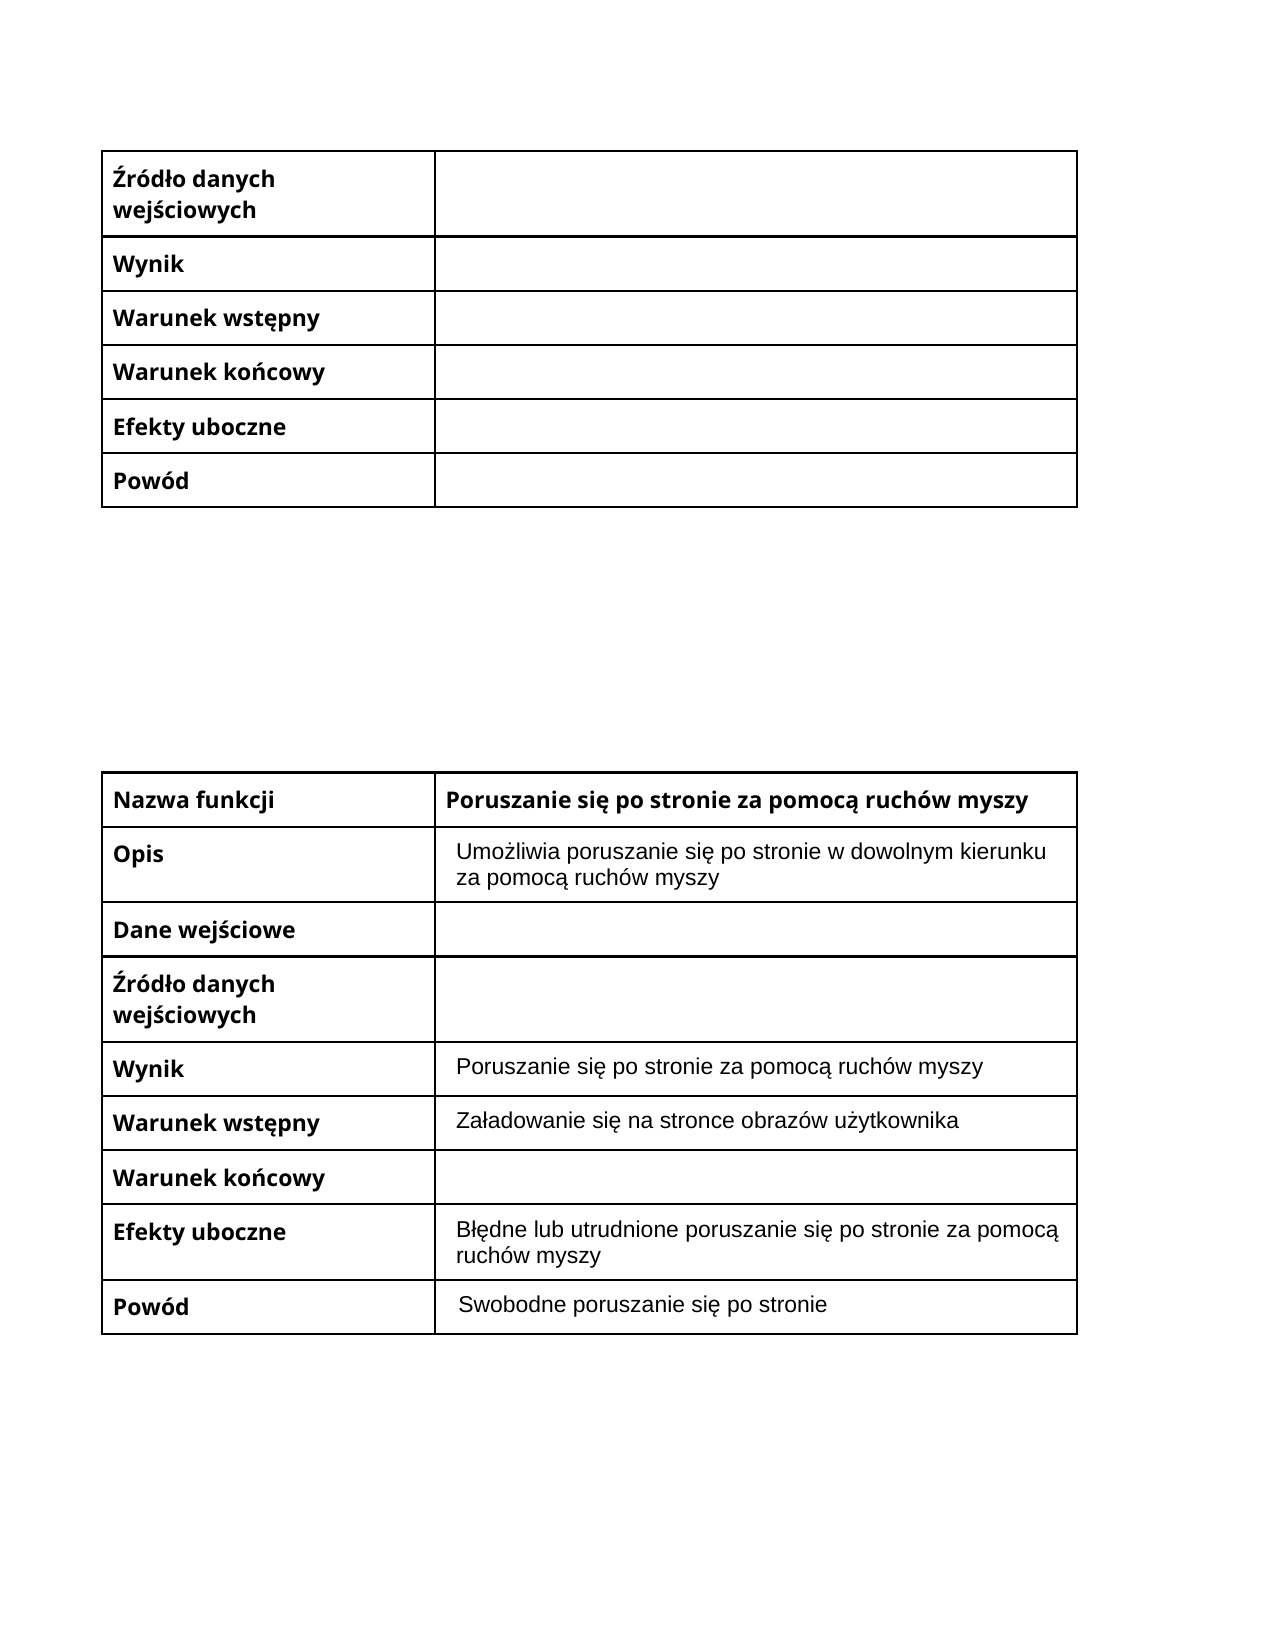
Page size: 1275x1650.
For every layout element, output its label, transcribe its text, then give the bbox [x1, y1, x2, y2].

table_cell Źródło danych wejściowych [103, 152, 434, 235]
table_cell Warunek wstępny [103, 1097, 434, 1149]
table_cell Błędne lub utrudnione poruszanie się po stronie za pomocą ruchów myszy [436, 1205, 1076, 1279]
table_header Nazwa funkcji [103, 774, 434, 826]
table_cell Opis [103, 828, 434, 901]
table_cell [436, 958, 1076, 1041]
table_cell Umożliwia poruszanie się po stronie w dowolnym kierunku za pomocą ruchów myszy [436, 828, 1076, 901]
table_cell Poruszanie się po stronie za pomocą ruchów myszy [436, 1043, 1076, 1095]
table_cell [436, 400, 1076, 452]
table_cell [436, 454, 1076, 506]
table_cell Warunek końcowy [103, 346, 434, 398]
table_cell [436, 238, 1076, 289]
table_cell [436, 903, 1076, 955]
table_cell Wynik [103, 238, 434, 289]
table_cell [436, 346, 1076, 398]
table_cell [436, 292, 1076, 344]
table_cell Dane wejściowe [103, 903, 434, 955]
table_header Poruszanie się po stronie za pomocą ruchów myszy [436, 774, 1076, 826]
table_cell Źródło danych wejściowych [103, 958, 434, 1041]
table_cell Warunek wstępny [103, 292, 434, 344]
table_cell Powód [103, 1281, 434, 1333]
table_cell Efekty uboczne [103, 1205, 434, 1279]
table_cell Wynik [103, 1043, 434, 1095]
table_cell Efekty uboczne [103, 400, 434, 452]
table_cell Swobodne poruszanie się po stronie [436, 1281, 1076, 1333]
table_cell Powód [103, 454, 434, 506]
table_cell Warunek końcowy [103, 1151, 434, 1203]
table_cell Załadowanie się na stronce obrazów użytkownika [436, 1097, 1076, 1149]
table_cell [436, 152, 1076, 235]
table_cell [436, 1151, 1076, 1203]
